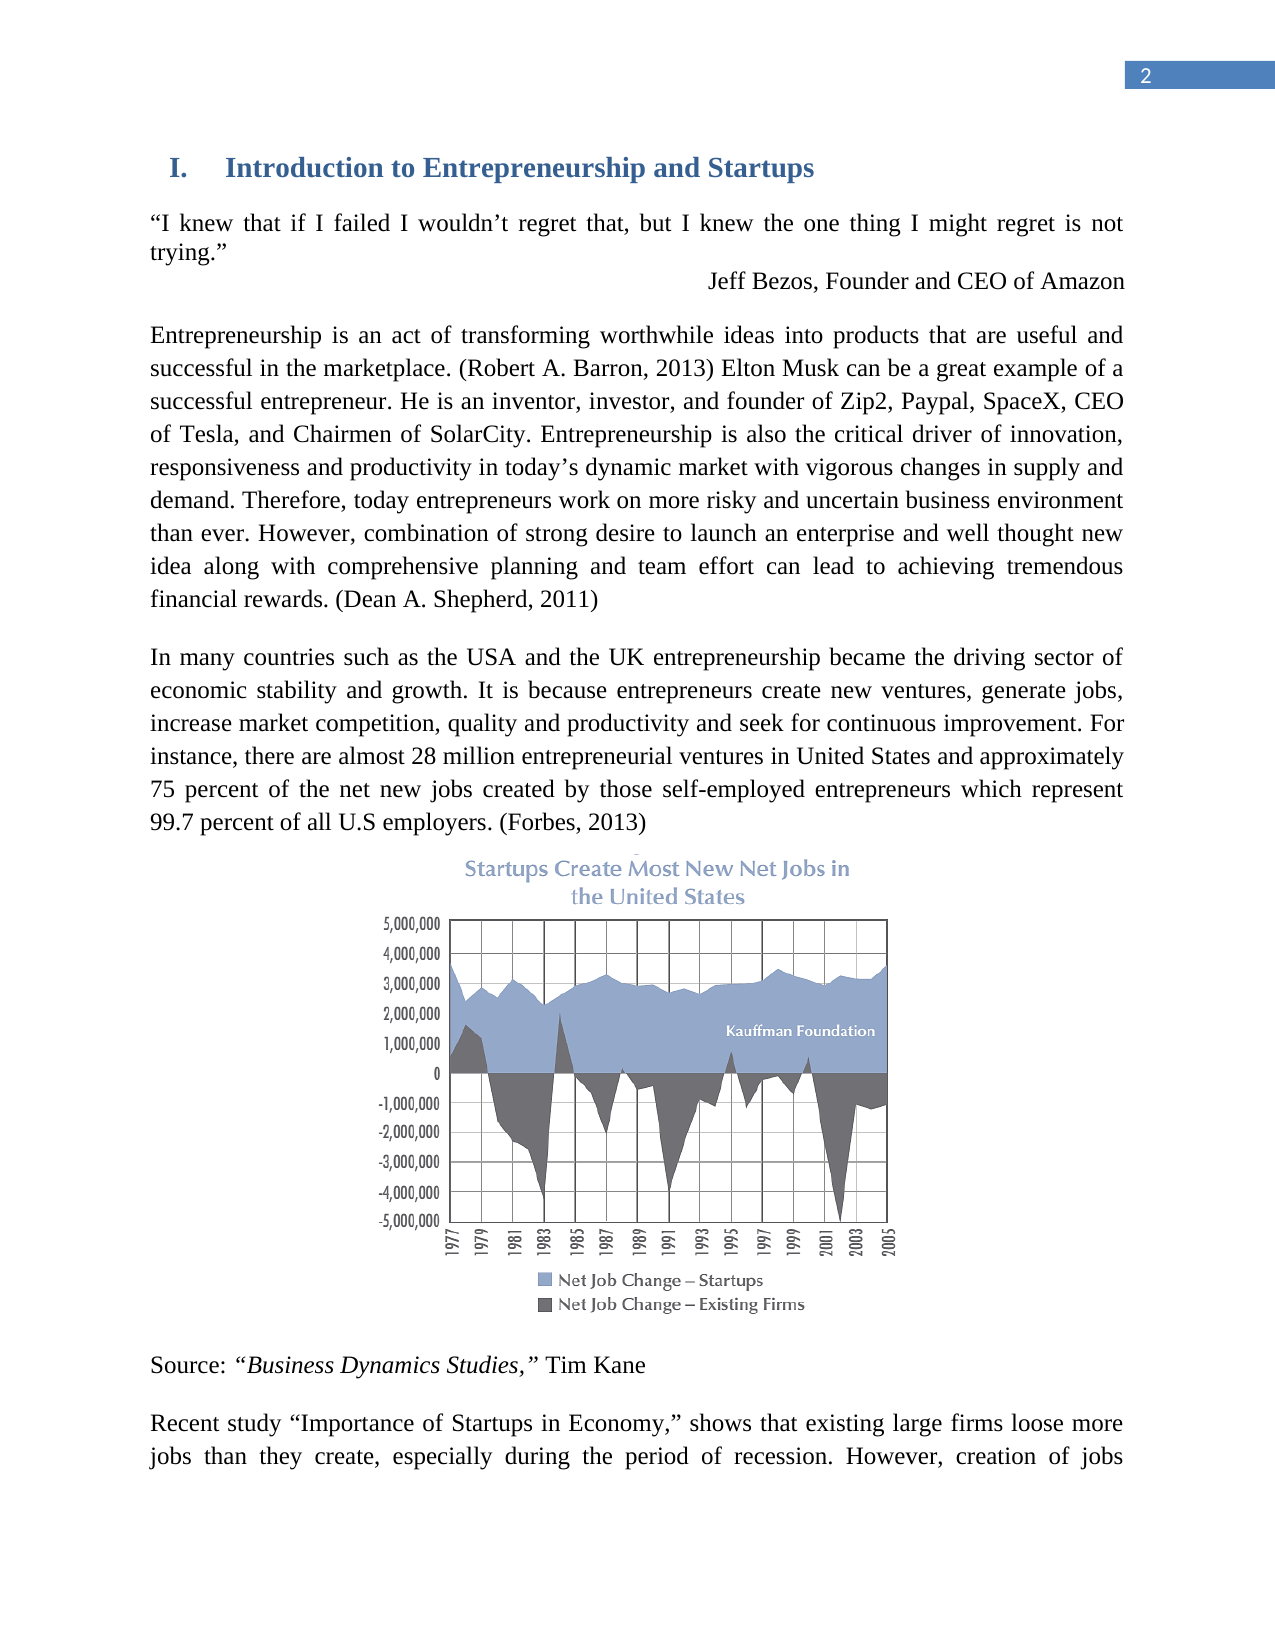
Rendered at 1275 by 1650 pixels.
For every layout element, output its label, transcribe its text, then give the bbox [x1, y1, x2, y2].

text Source: “Business Dynamics Studies,” Tim Kane [150, 1350, 1125, 1379]
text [150, 1408, 1125, 1470]
picture [364, 854, 918, 1322]
text Entrepreneurship is an act of transforming worthwhile ideas into products that are useful and successful in the marketplace. (Robert A. Barron, 2013) Elton Musk can be a great example of a successful entrepreneur. He is an inventor, investor, and founder of Zip2, Paypal, SpaceX, CEO of Tesla, and Chairmen of SolarCity. Entrepreneurship is also the critical driver of innovation, responsiveness and productivity in today’s dynamic market with vigorous changes in supply and demand. Therefore, today entrepreneurs work on more risky and uncertain business environment than ever. However, combination of strong desire to launch an enterprise and well thought new idea along with comprehensive planning and team effort can lead to achieving tremendous financial rewards. (Dean A. Shepherd, 2011) [150, 320, 1125, 613]
text “I knew that if I failed I wouldn’t regret that, but I knew the one thing I might regret is not trying.” [150, 208, 1125, 266]
subtitle Introduction to Entrepreneurship and Startups [187, 150, 1125, 183]
text Jeff Bezos, Founder and CEO of Amazon [150, 266, 1125, 295]
text In many countries such as the USA and the UK entrepreneurship became the driving sector of economic stability and growth. It is because entrepreneurs create new ventures, generate jobs, increase market competition, quality and productivity and seek for continuous improvement. For instance, there are almost 28 million entrepreneurial ventures in United States and approximately 75 percent of the net new jobs created by those self-employed entrepreneurs which represent 99.7 percent of all U.S employers. (Forbes, 2013) [150, 642, 1125, 836]
